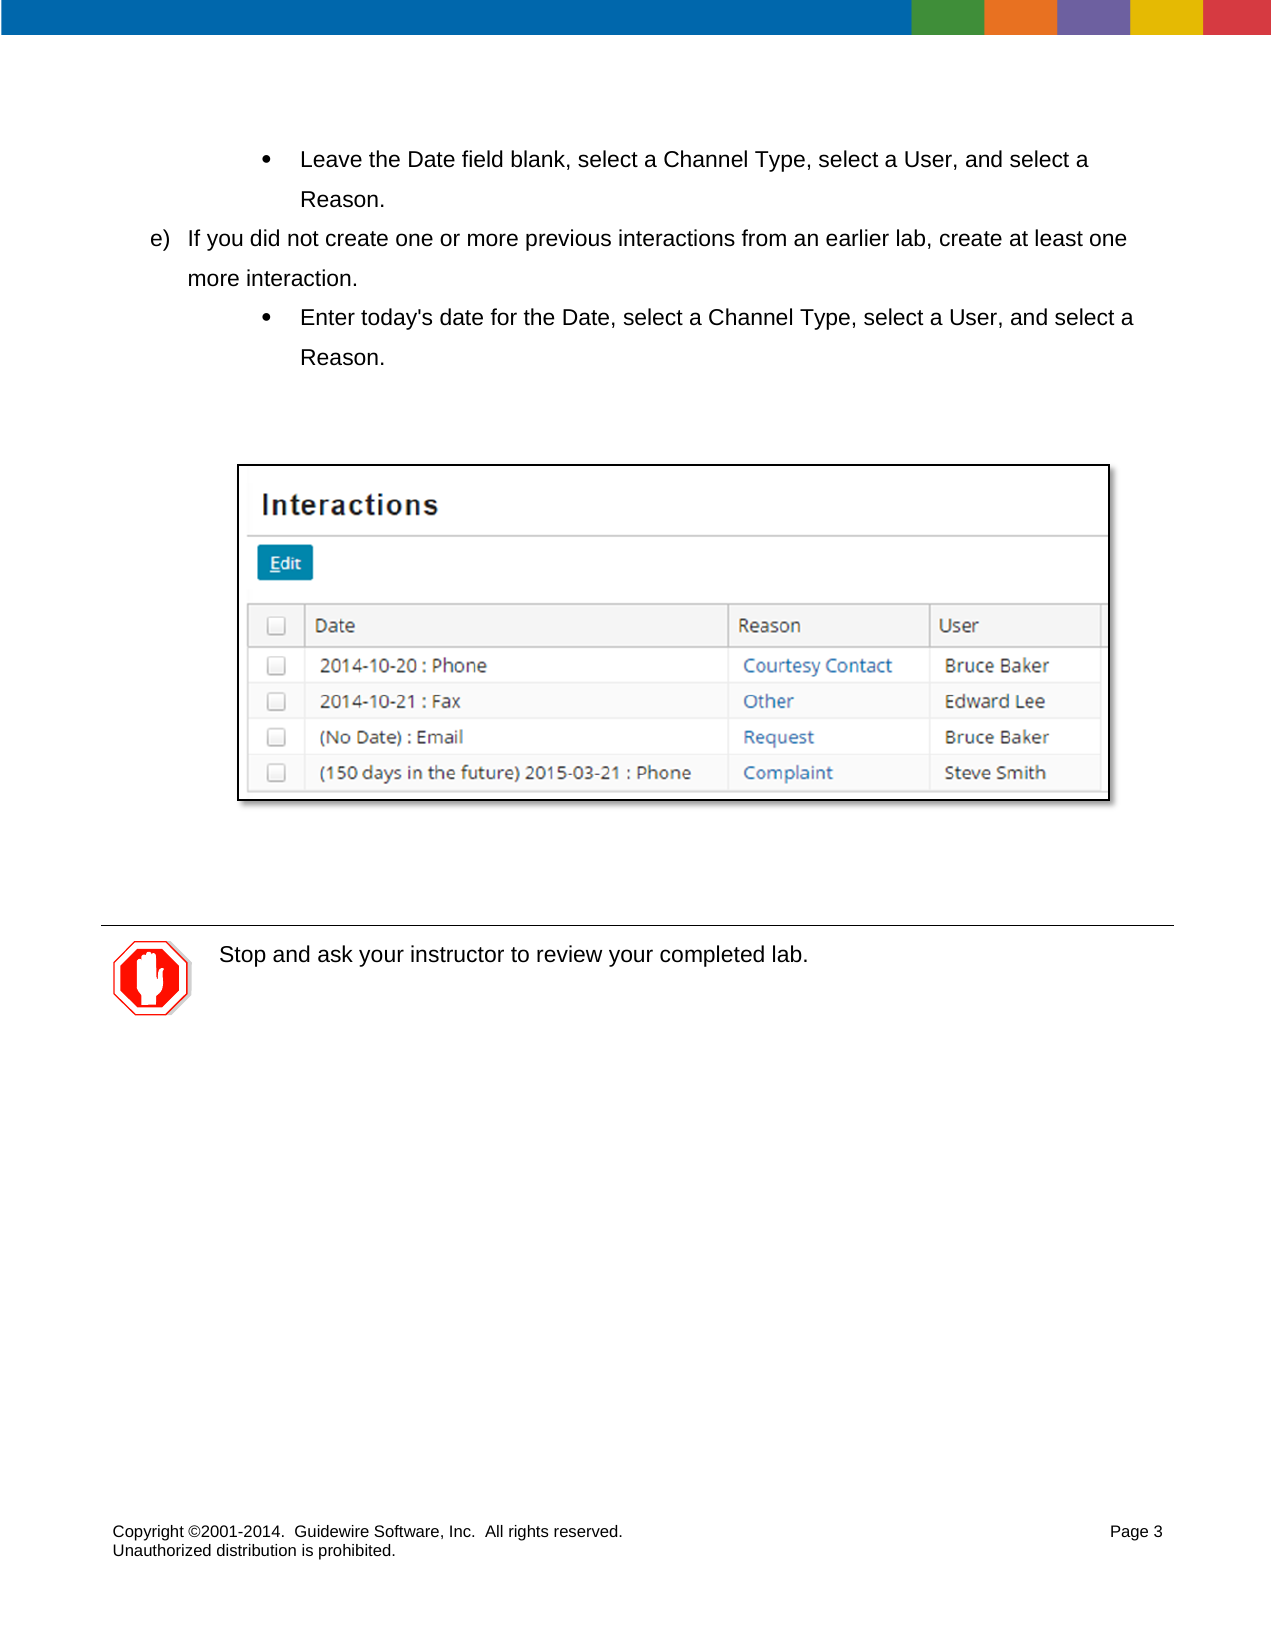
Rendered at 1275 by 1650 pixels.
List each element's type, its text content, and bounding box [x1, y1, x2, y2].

list Enter today's date for the Date, select a Channel Type, select a User, and select a Reason. [262, 304, 1162, 370]
picture [0, 0, 1271, 34]
list If you did not create one or more previous interactions from an earlier lab, create at least one more interaction. [150, 225, 1162, 291]
table_header Stop and ask your instructor to review your completed lab. [207, 926, 1174, 1031]
table_header [101, 926, 207, 1031]
list Leave the Date field blank, select a Channel Type, select a User, and select a Reason. [262, 146, 1162, 212]
picture [187, 422, 1163, 833]
